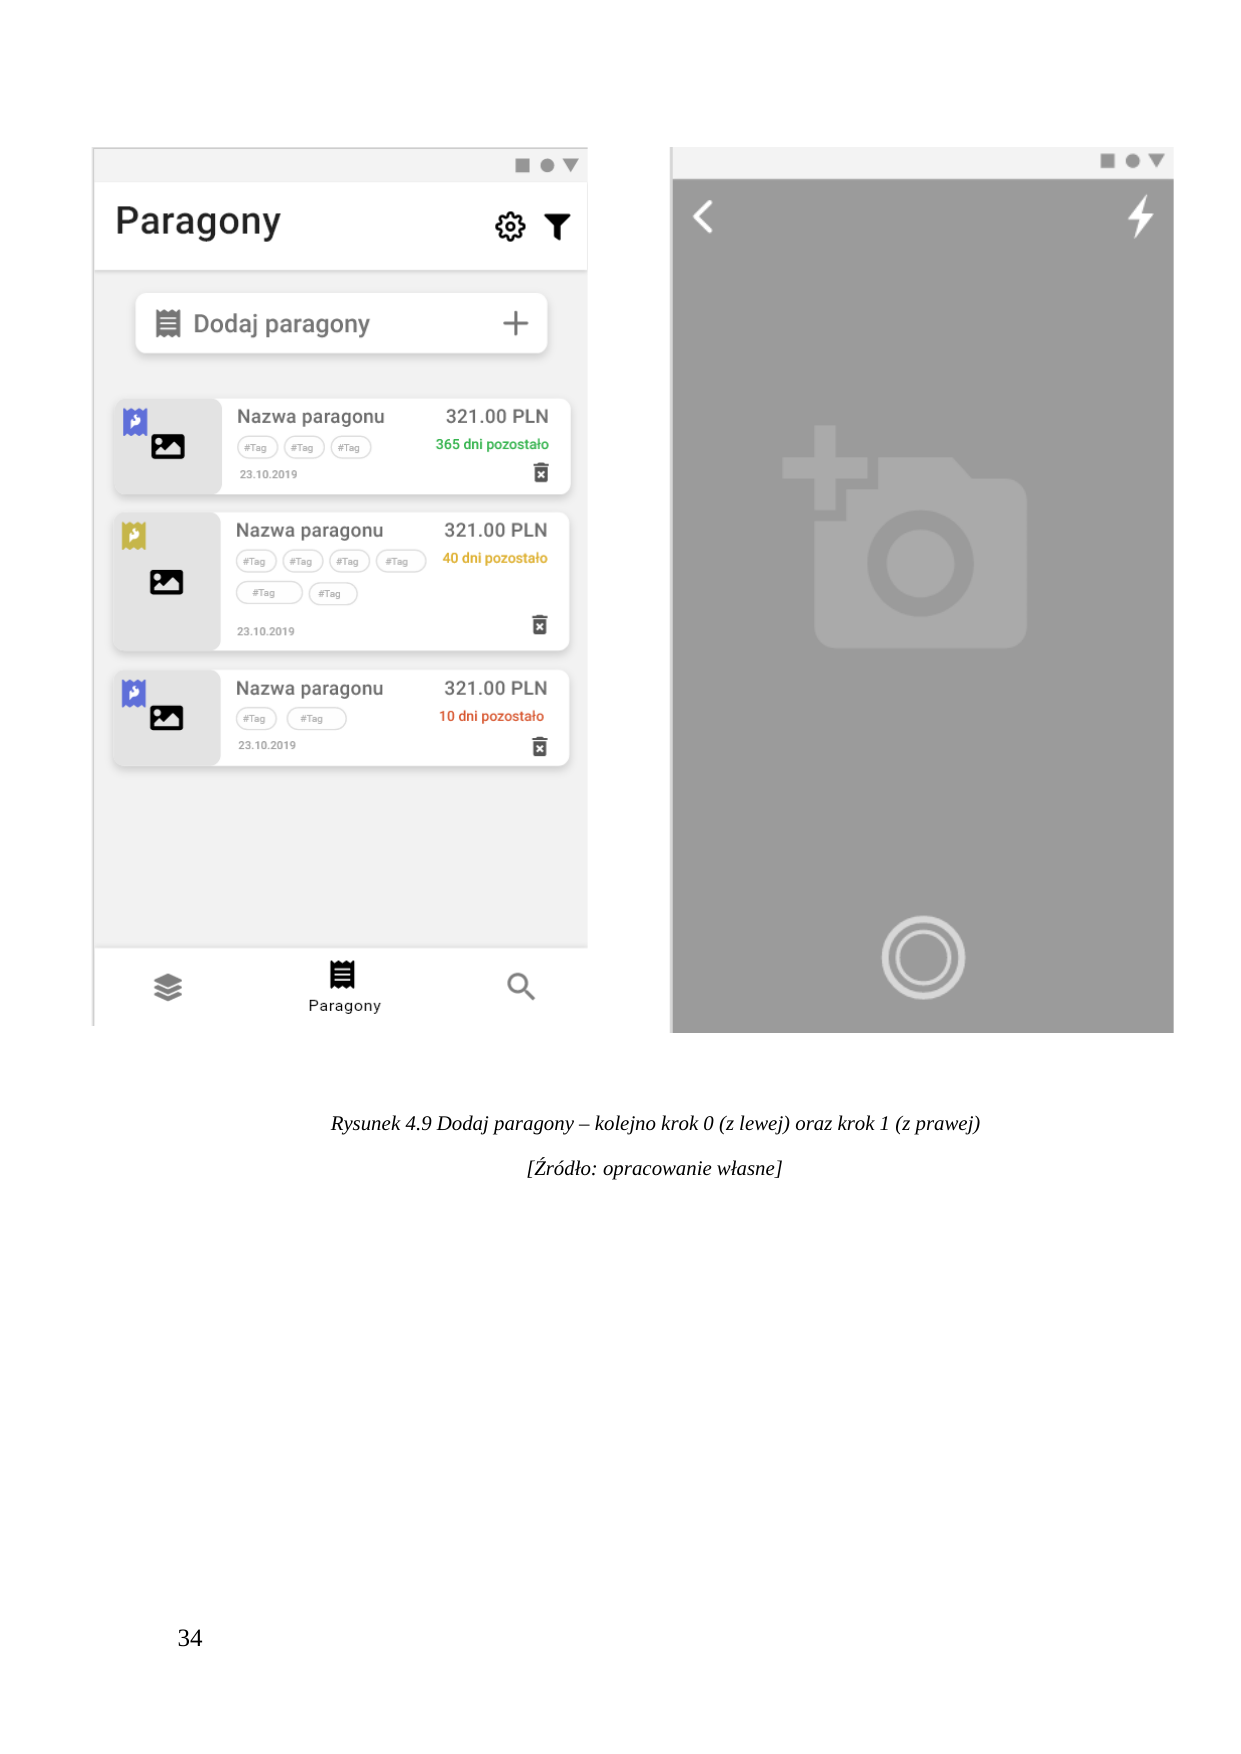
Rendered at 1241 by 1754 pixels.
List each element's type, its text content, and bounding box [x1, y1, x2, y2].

picture [669, 147, 1174, 1033]
text [Źródło: opracowanie własne] [177, 1156, 1092, 1179]
picture [91, 147, 588, 1026]
text Rysunek 4.9 Dodaj paragony – kolejno krok 0 (z lewej) oraz krok 1 (z prawej) [177, 1111, 1092, 1135]
